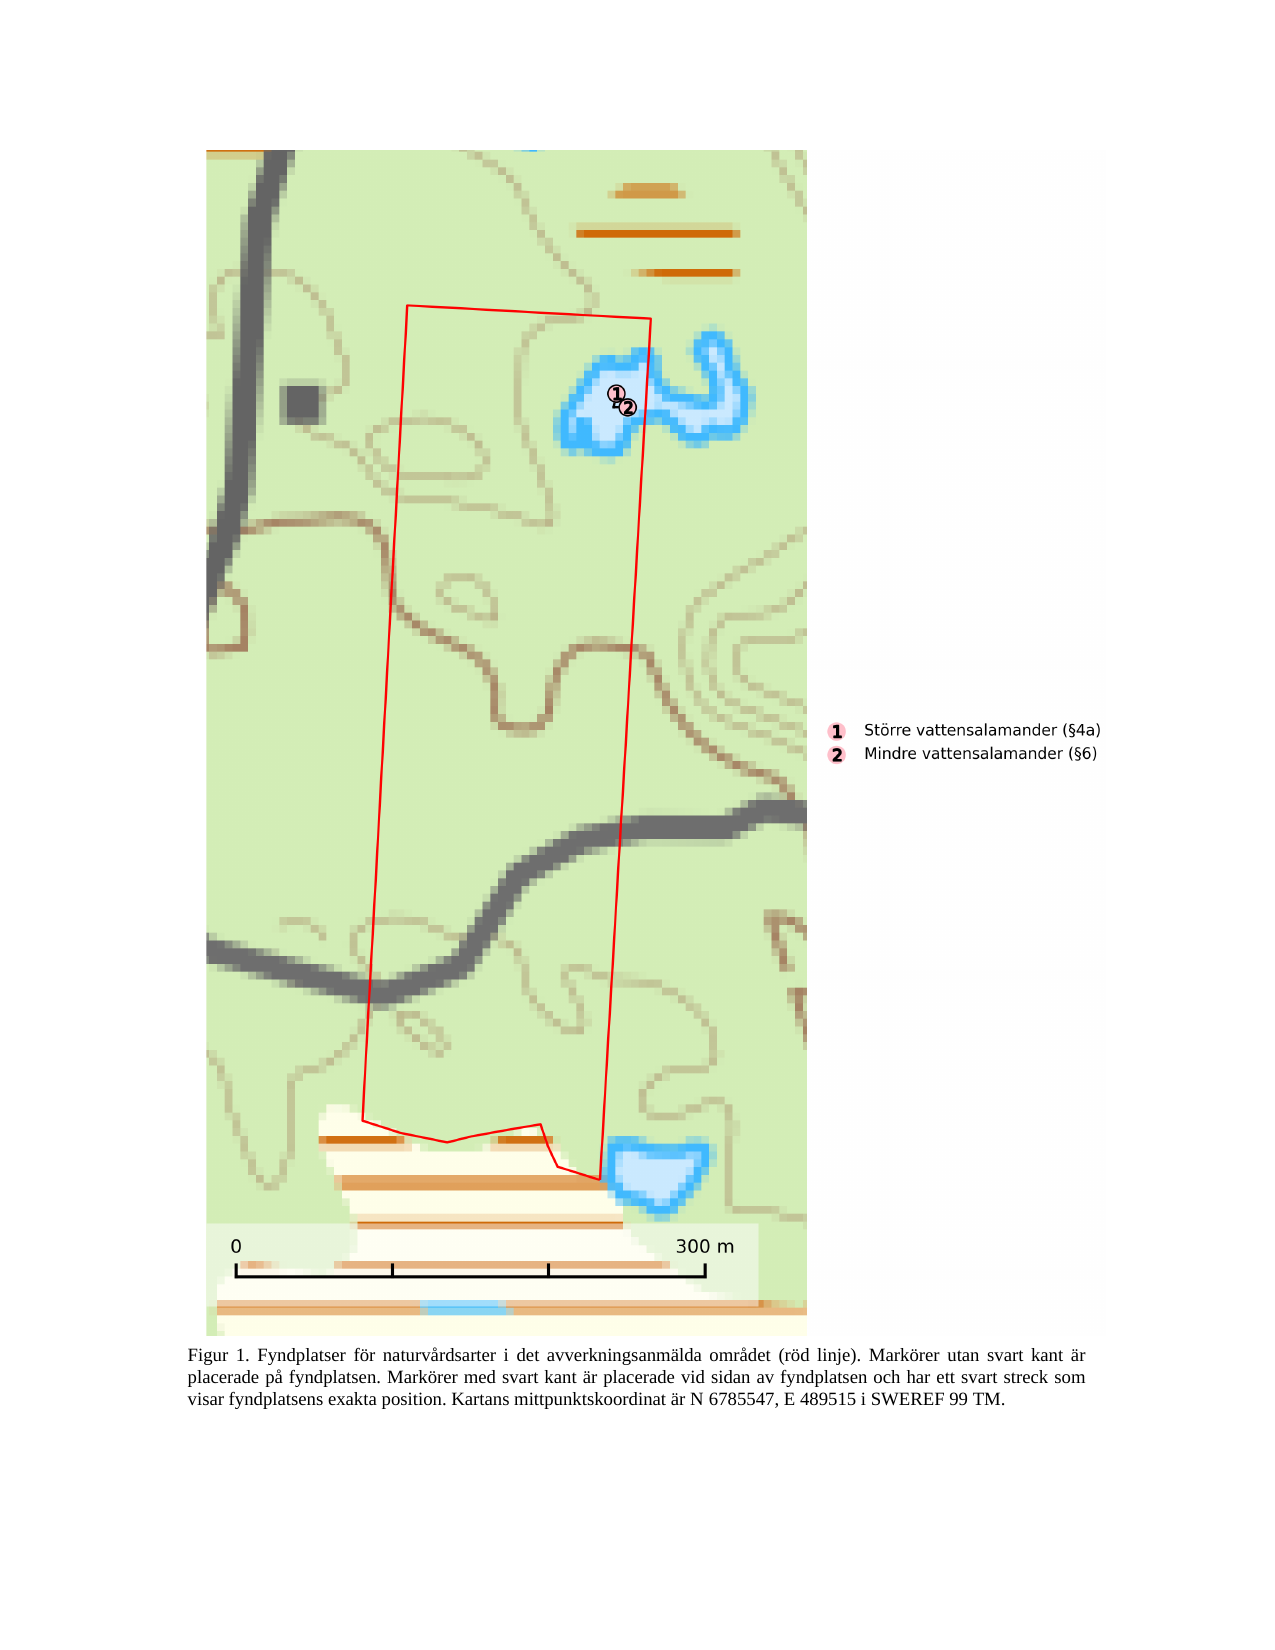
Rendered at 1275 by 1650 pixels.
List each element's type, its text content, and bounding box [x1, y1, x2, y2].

picture [206, 150, 1107, 1336]
text Figur 1. Fyndplatser för naturvårdsarter i det avverkningsanmälda området (röd linje). Markörer utan svart kant är placerade på fyndplatsen. Markörer med svart kant är placerade vid sidan av fyndplatsen och har ett svart streck som visar fyndplatsens exakta position. Kartans mittpunktskoordinat är N 6785547, E 489515 i SWEREF 99 TM. [187, 1344, 1087, 1409]
